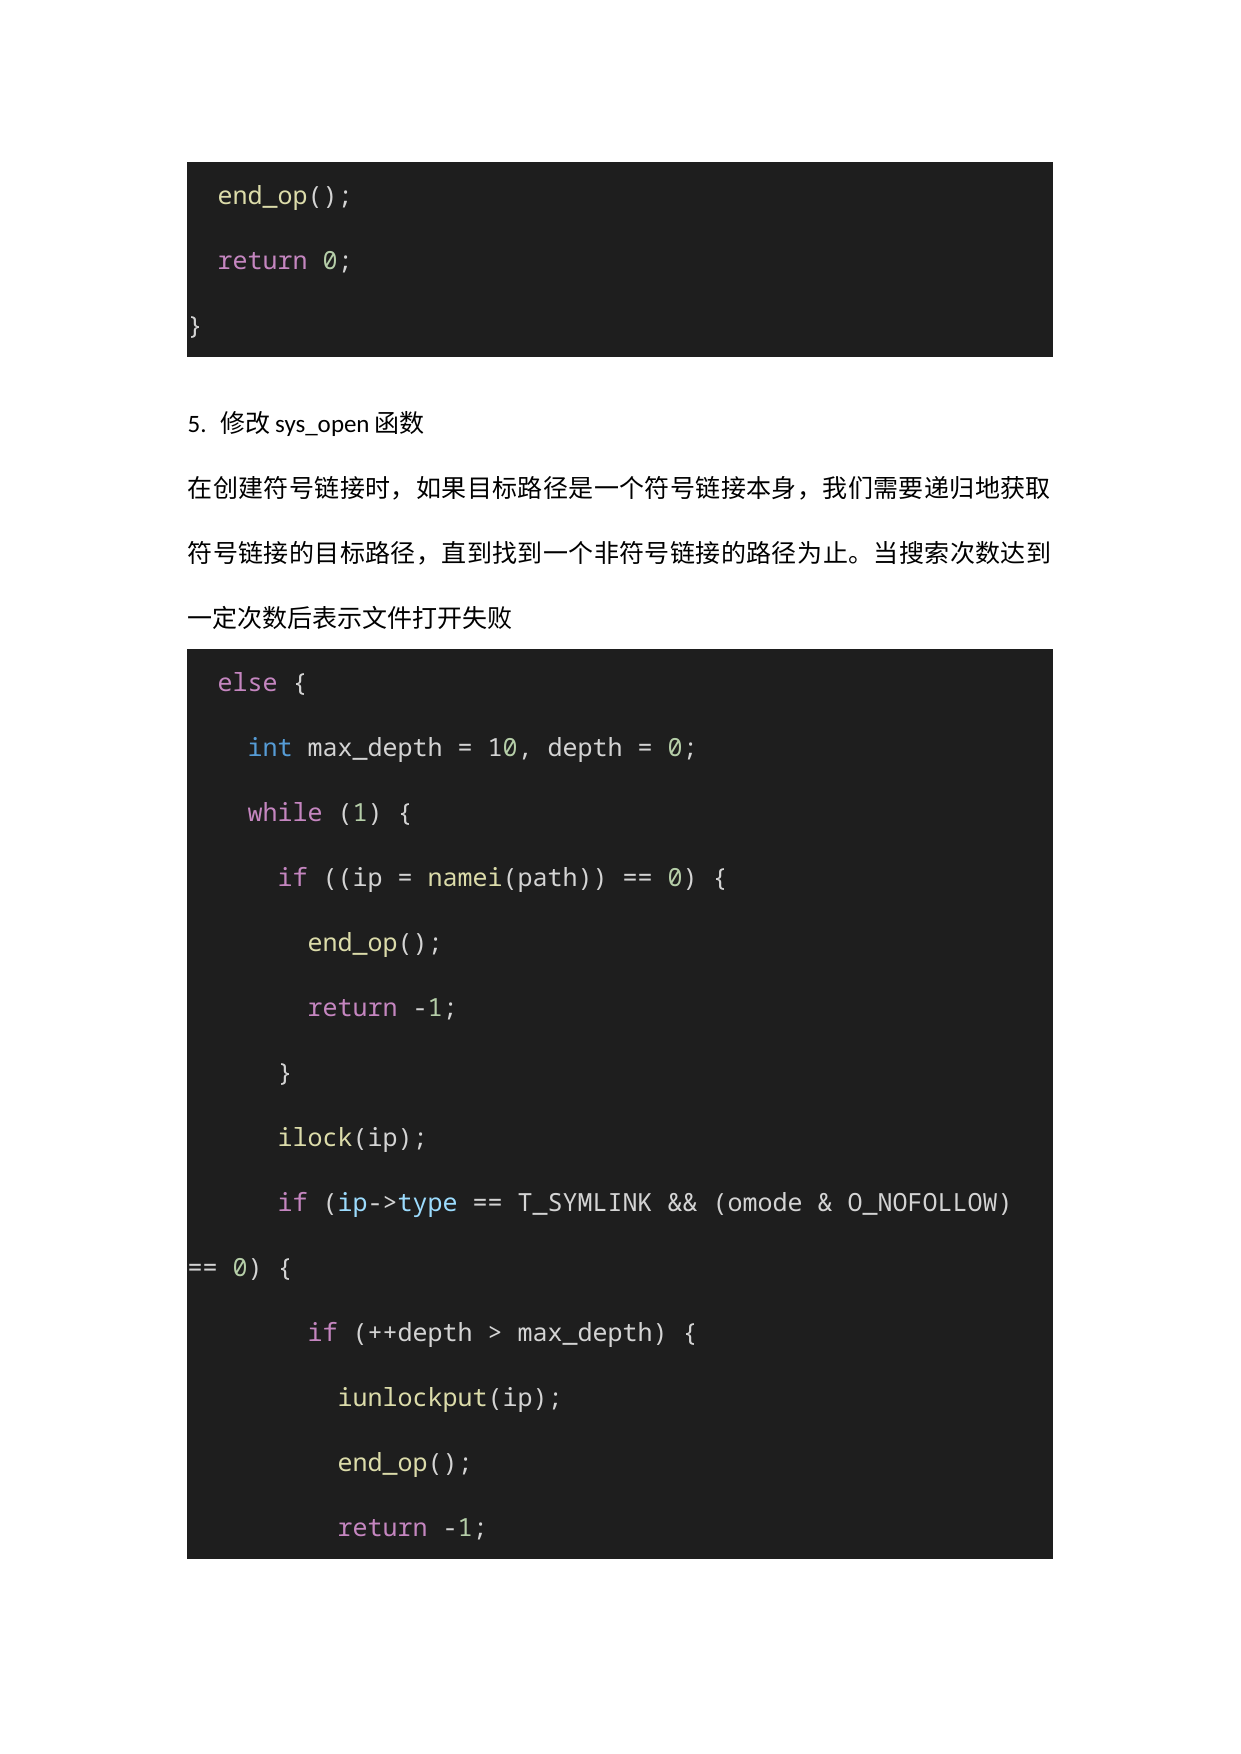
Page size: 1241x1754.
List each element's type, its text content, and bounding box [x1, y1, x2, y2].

text if (++depth > max_depth) { [187, 1299, 1053, 1364]
text iunlockput(ip); [187, 1364, 1053, 1429]
text if (ip->type == T_SYMLINK && (omode & O_NOFOLLOW) == 0) { [187, 1169, 1053, 1299]
text end_op(); [187, 1429, 1053, 1494]
text return -1; [187, 1494, 1053, 1559]
text end_op(); [187, 162, 1053, 227]
text int max_depth = 10, depth = 0; [187, 714, 1053, 779]
text } [187, 1039, 1053, 1104]
text end_op(); [187, 909, 1053, 974]
text return 0; [187, 227, 1053, 292]
text 在创建符号链接时，如果目标路径是一个符号链接本身，我们需要递归地获取符号链接的目标路径，直到找到一个非符号链接的路径为止。当搜索次数达到一定次数后表示文件打开失败 [187, 454, 1053, 649]
text while (1) { [187, 779, 1053, 844]
text } [187, 292, 1053, 357]
list 修改sys_open函数 [187, 389, 1053, 454]
text if ((ip = namei(path)) == 0) { [187, 844, 1053, 909]
text else { [187, 649, 1053, 714]
text ilock(ip); [187, 1104, 1053, 1169]
text return -1; [187, 974, 1053, 1039]
